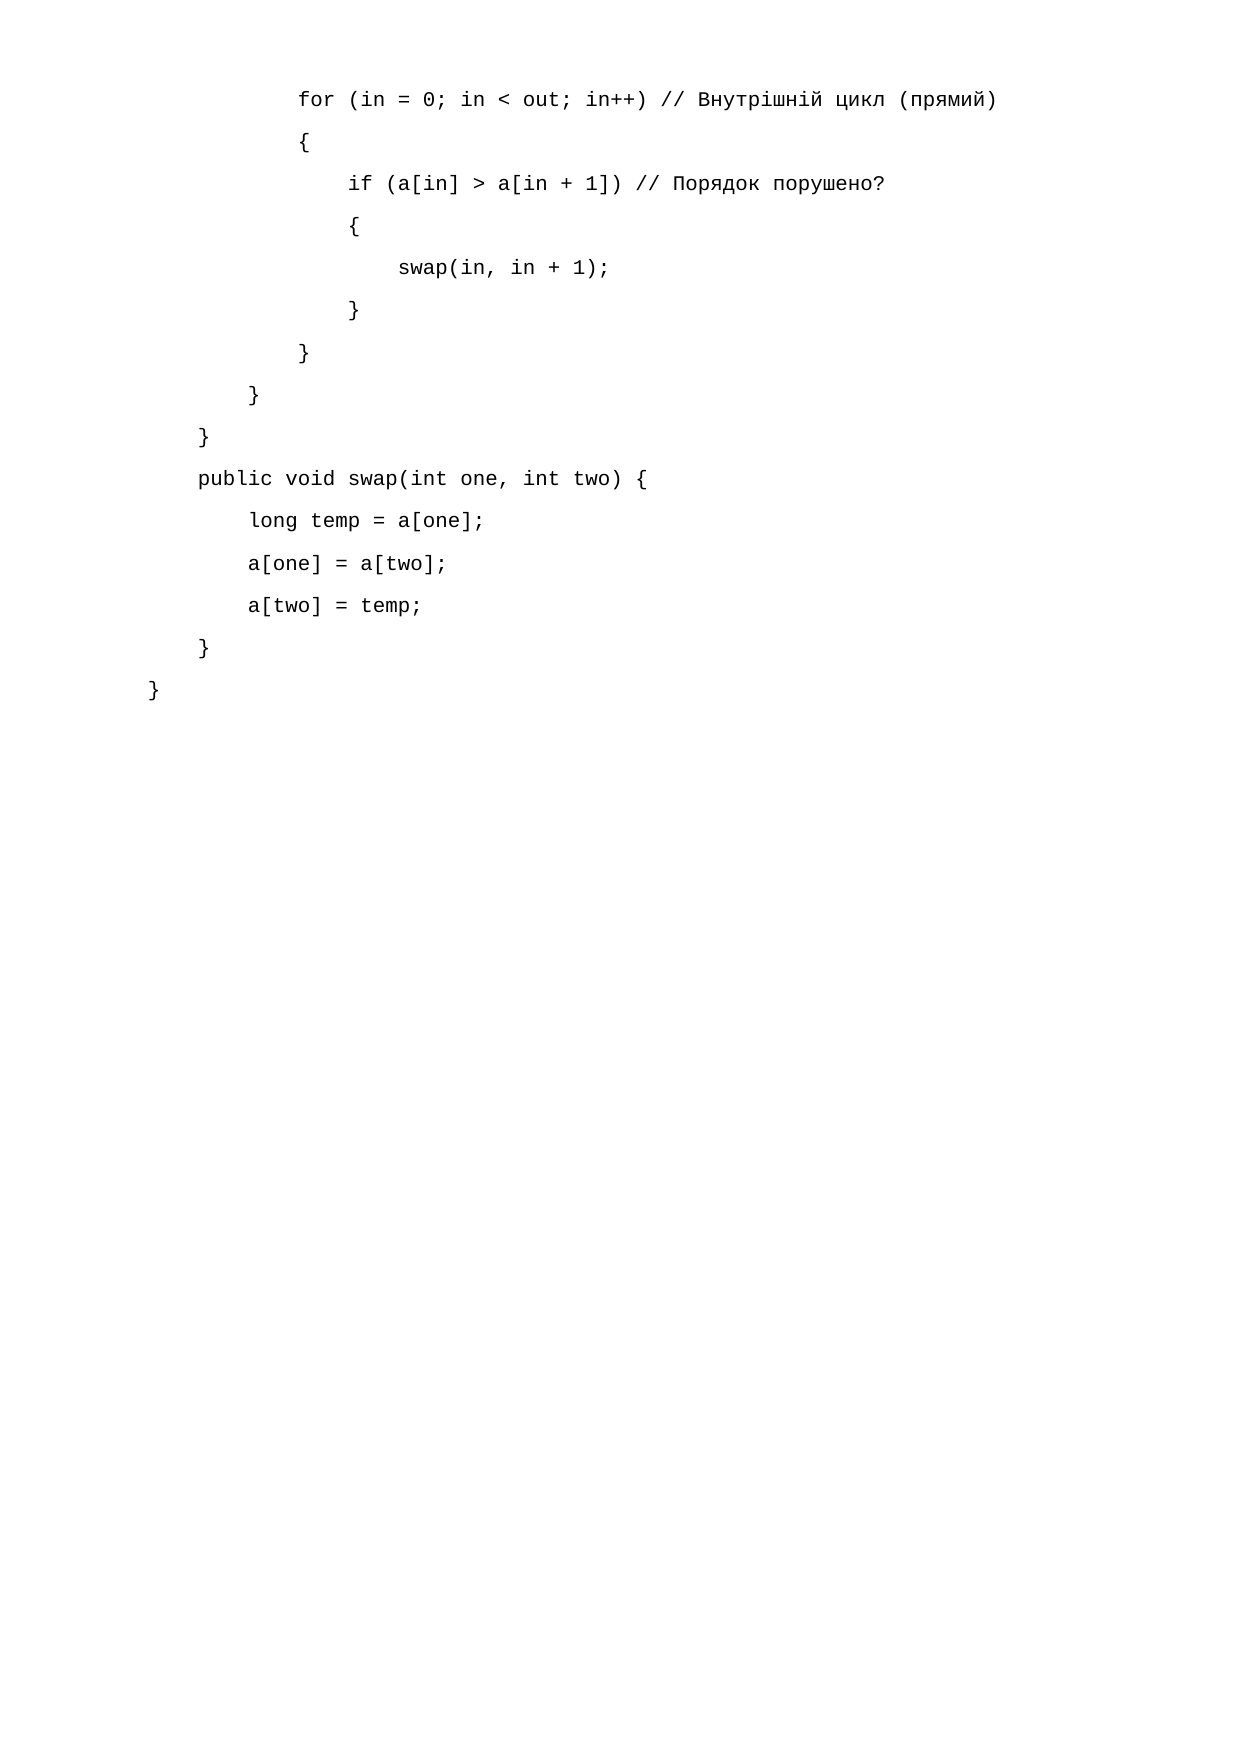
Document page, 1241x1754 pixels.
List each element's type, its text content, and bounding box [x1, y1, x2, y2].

text swap(in, in + 1); [148, 257, 1152, 281]
text { [148, 215, 1152, 239]
text } [148, 426, 1152, 450]
text { [148, 131, 1152, 154]
text } [148, 299, 1152, 323]
text public void swap(int one, int two) { [148, 468, 1152, 492]
text a[one] = a[two]; [148, 553, 1152, 576]
text } [148, 384, 1152, 407]
text } [148, 637, 1152, 661]
text } [148, 342, 1152, 365]
text } [148, 679, 1152, 703]
text a[two] = temp; [148, 595, 1152, 618]
text if (a[in] > a[in + 1]) // Порядок порушено? [148, 173, 1152, 197]
text for (in = 0; in < out; in++) // Внутрішній цикл (прямий) [148, 88, 1152, 112]
text long temp = a[one]; [148, 510, 1152, 534]
